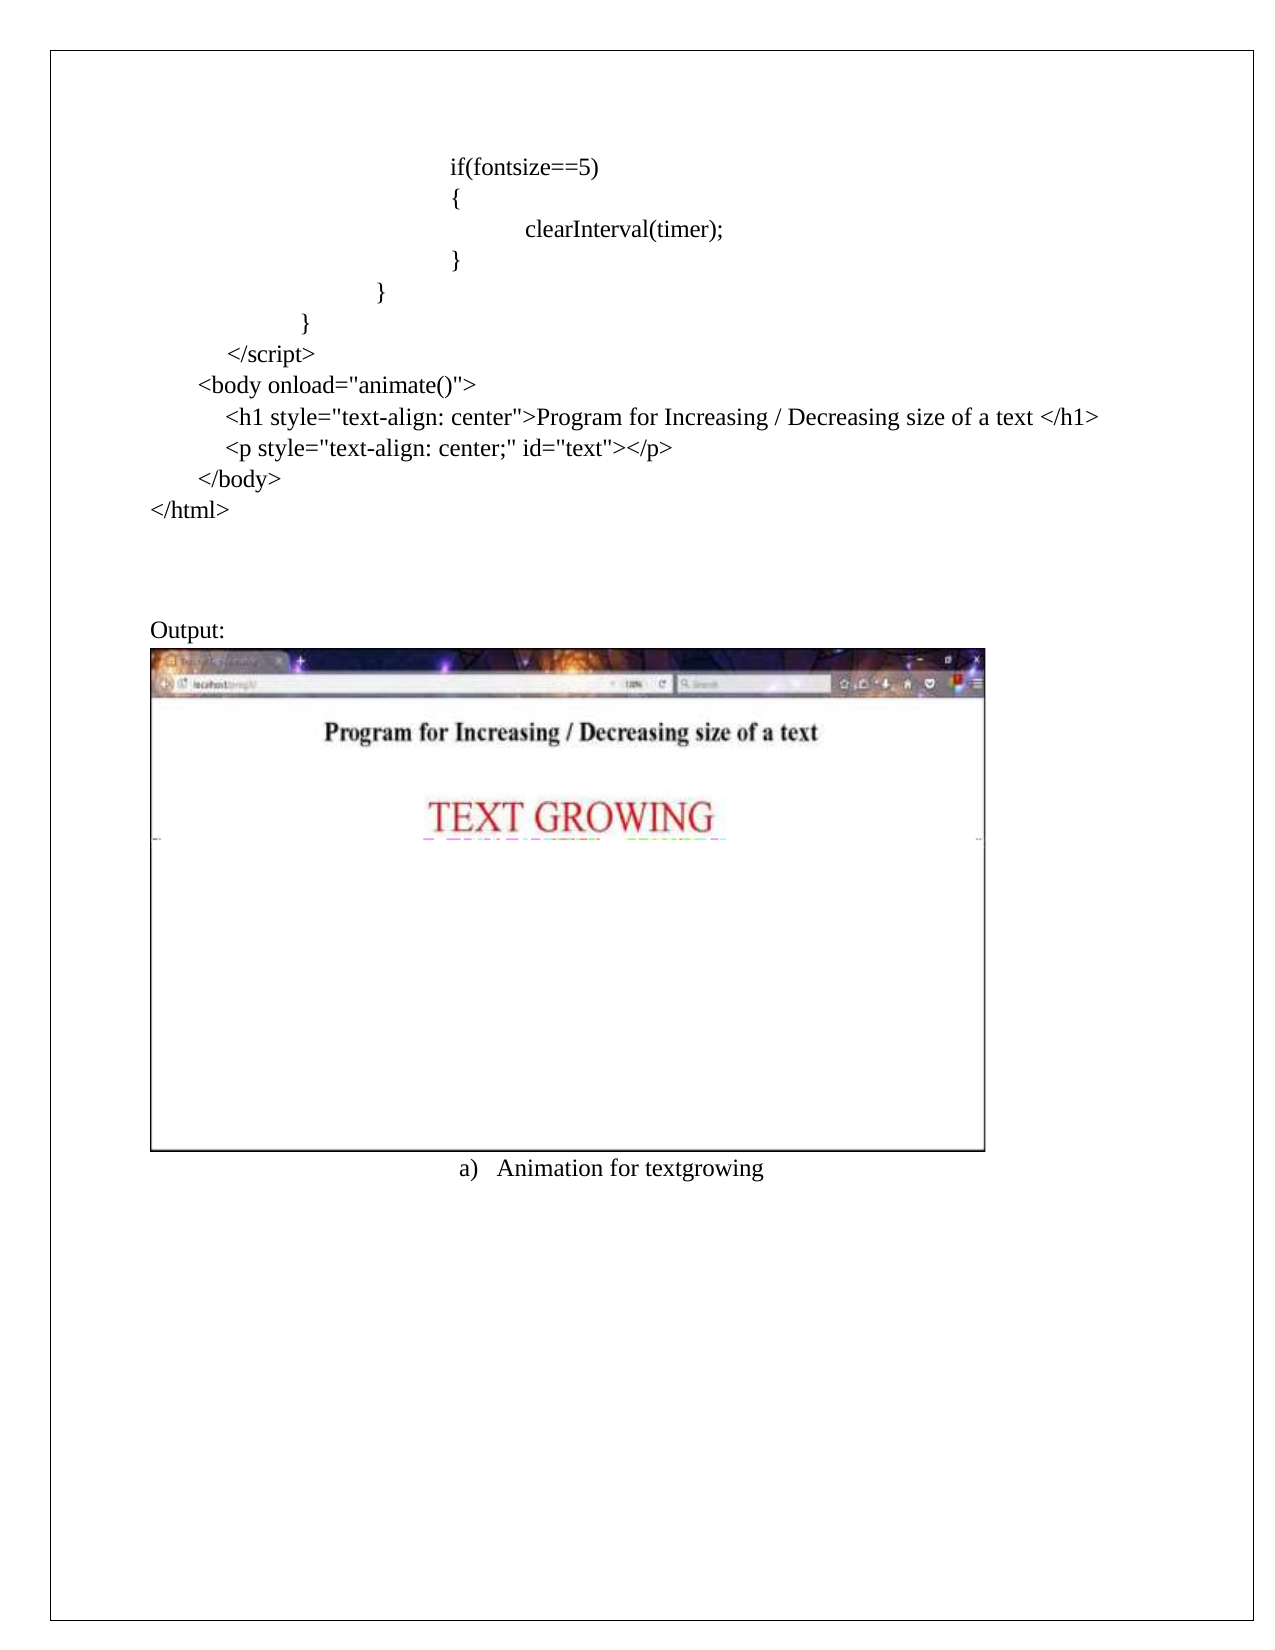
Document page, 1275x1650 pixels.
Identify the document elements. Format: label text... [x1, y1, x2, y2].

text } [450, 245, 1253, 274]
text { [450, 183, 1253, 212]
list Animation for textgrowing [459, 646, 1253, 1182]
text } [129, 308, 312, 337]
text <h1 style="text-align: center">Program for Increasing / Decreasing size of a text </h1> [225, 402, 1253, 430]
text if(fontsize==5) [450, 152, 1253, 180]
text clearInterval(timer); [525, 214, 1253, 243]
text </body> [197, 464, 1253, 493]
text Output: [150, 615, 1253, 644]
picture [150, 648, 459, 1152]
text </html> [150, 496, 1253, 524]
text </script> [129, 339, 316, 368]
text <body onload="animate()"> [197, 370, 1253, 399]
text <p style="text-align: center;" id="text"></p> [225, 433, 1253, 462]
text } [375, 277, 1253, 305]
